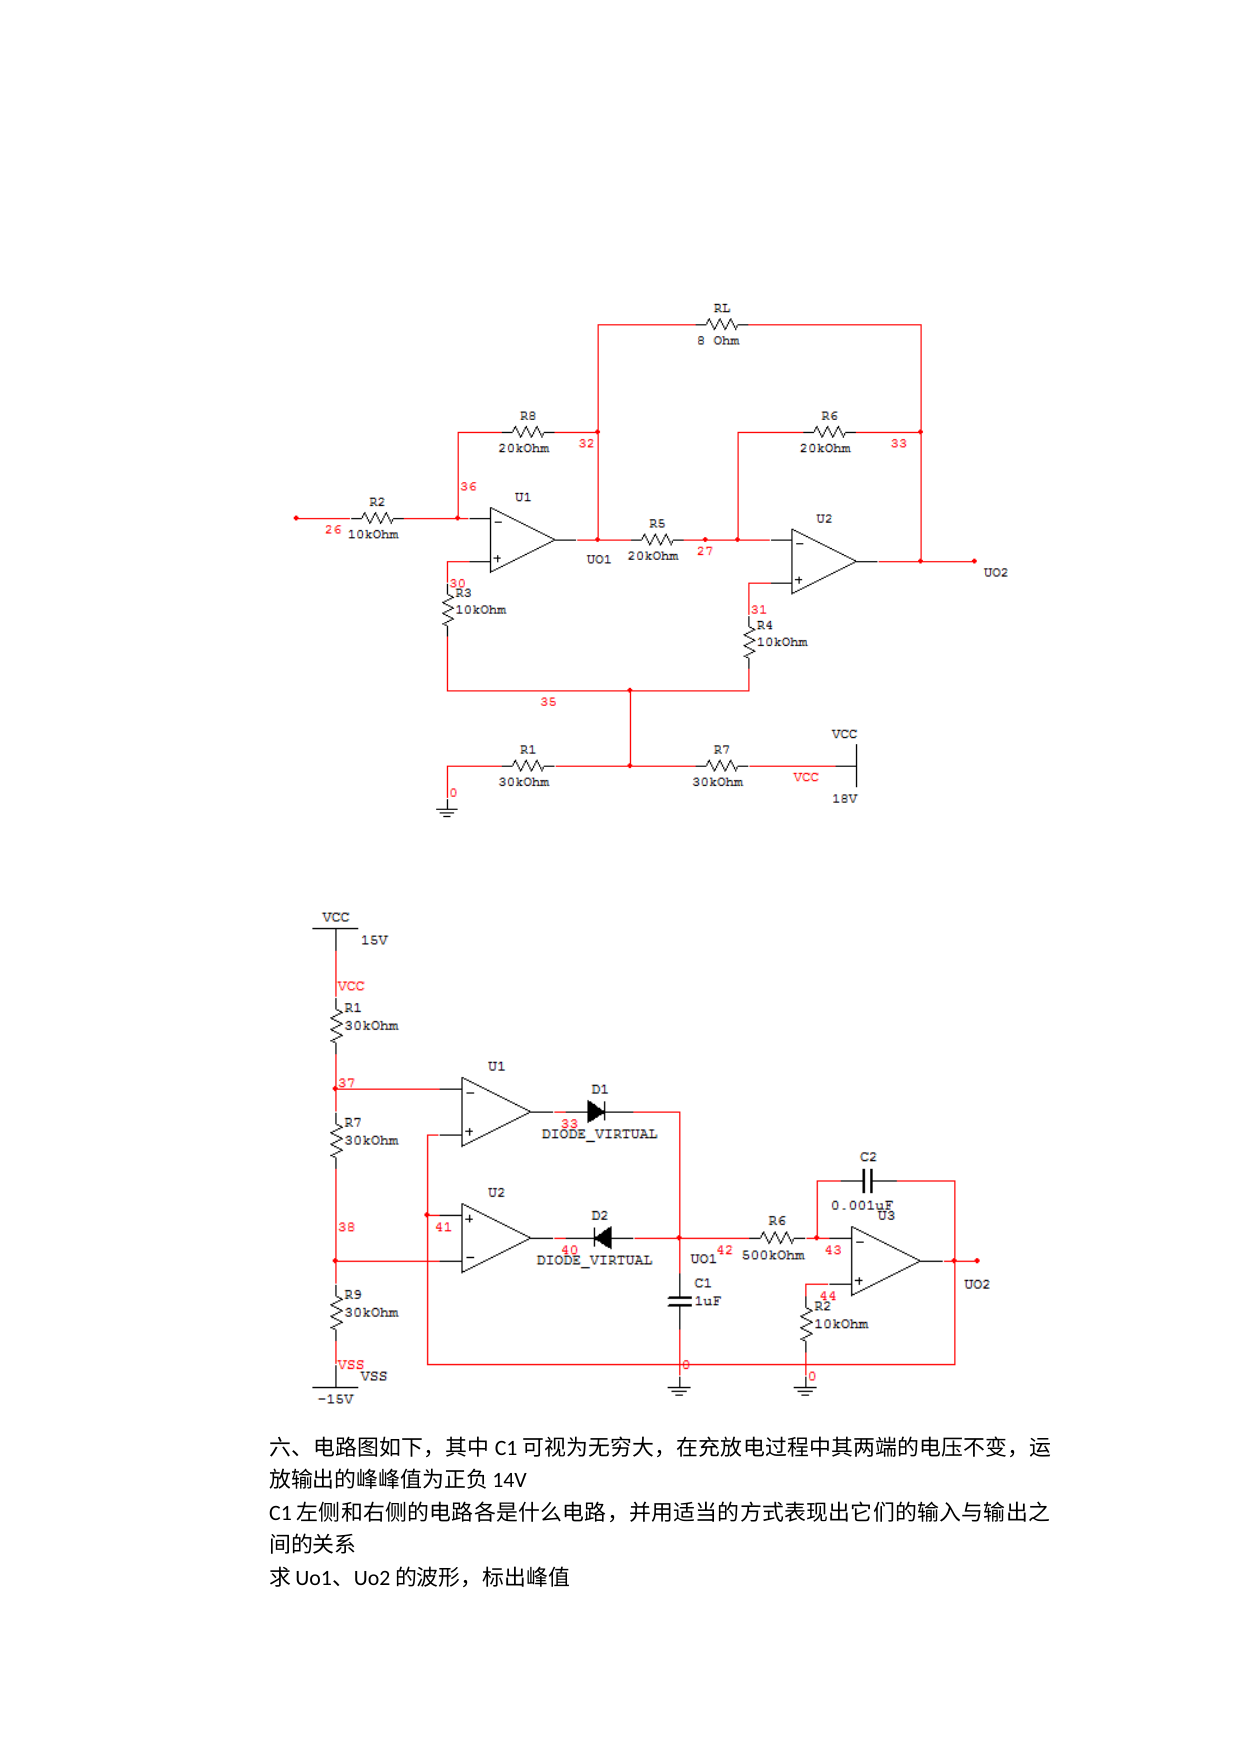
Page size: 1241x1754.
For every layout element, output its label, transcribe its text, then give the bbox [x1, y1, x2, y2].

picture [293, 882, 1016, 1420]
text 求Uo1、Uo2的波形，标出峰值 [269, 1559, 1053, 1592]
text C1左侧和右侧的电路各是什么电路，并用适当的方式表现出它们的输入与输出之间的关系 [269, 1494, 1053, 1559]
picture [255, 291, 1020, 846]
